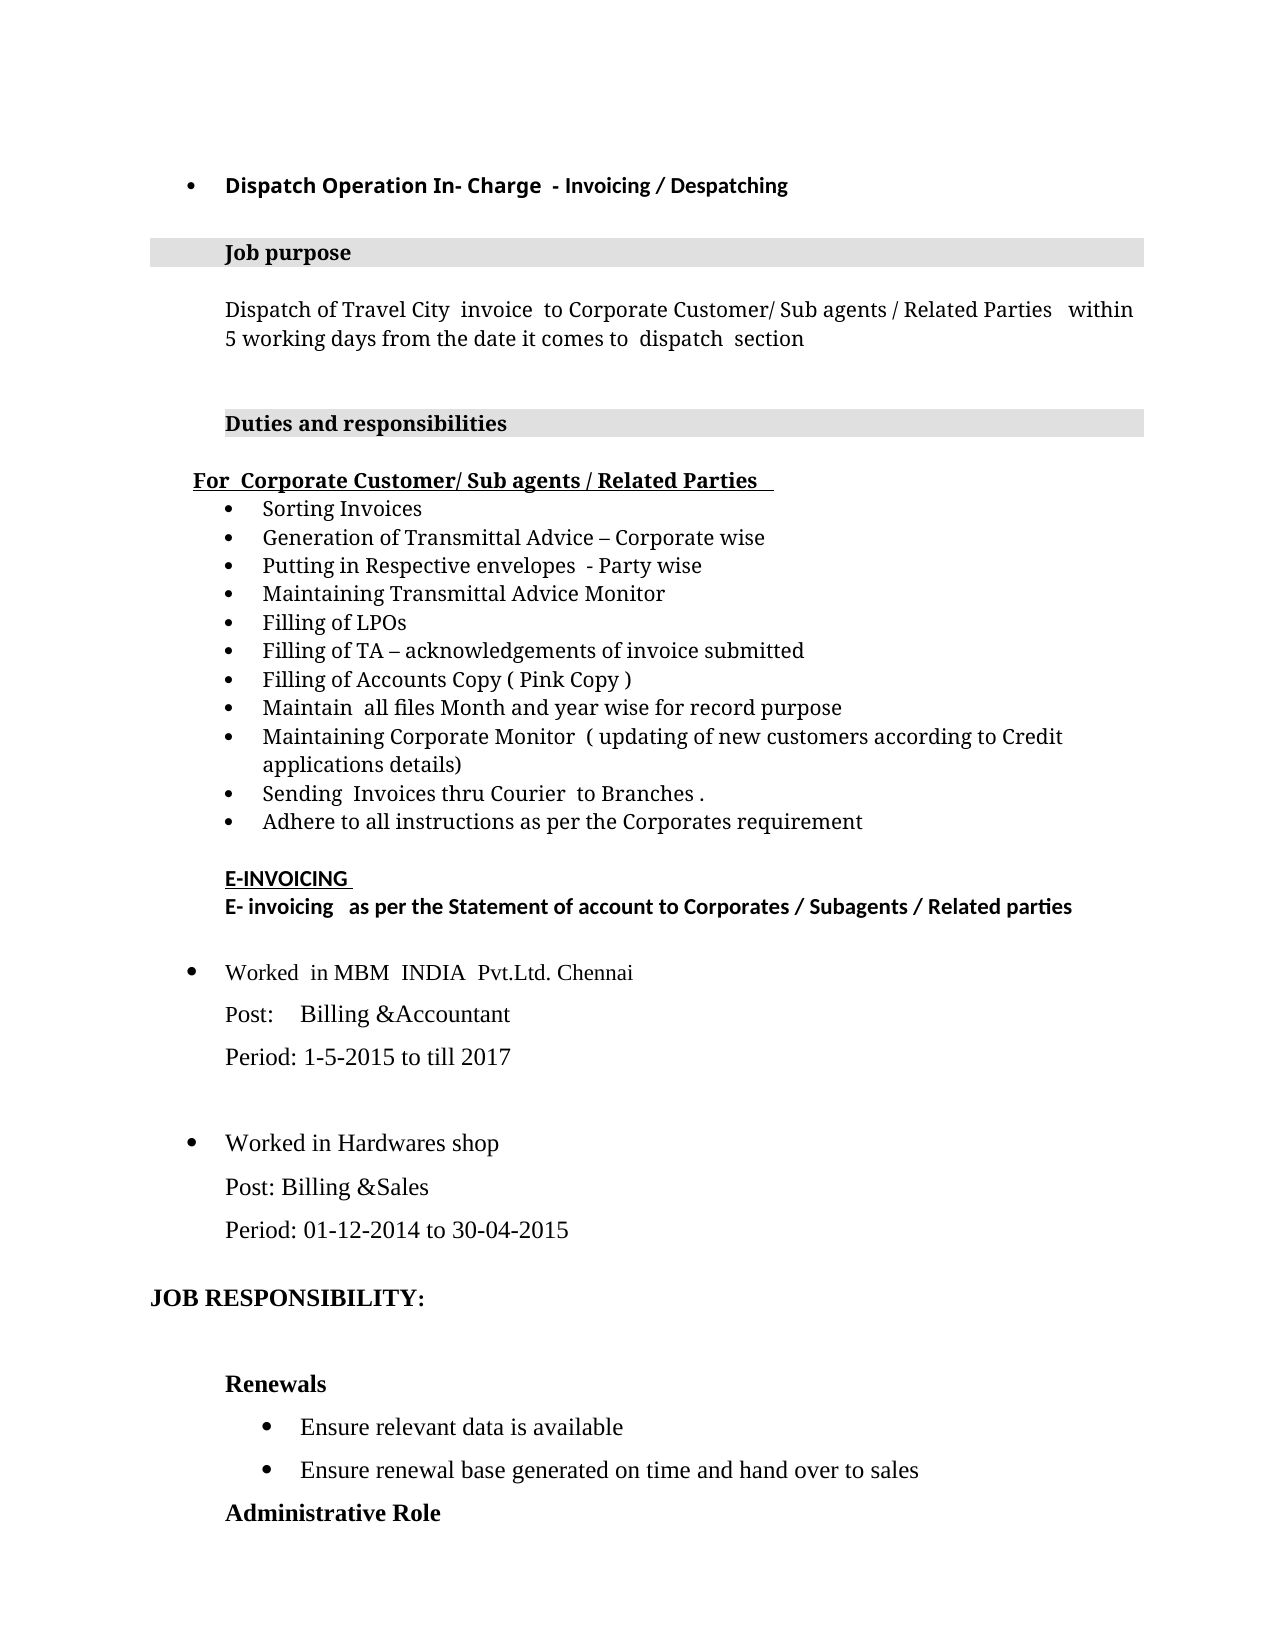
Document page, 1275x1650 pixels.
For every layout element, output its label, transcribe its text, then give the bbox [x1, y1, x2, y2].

list Sending Invoices thru Courier to Branches . [225, 779, 1144, 807]
list Generation of Transmittal Advice – Corporate wise [225, 523, 1144, 551]
list Ensure renewal base generated on time and hand over to sales [150, 1455, 1144, 1484]
list Putting in Respective envelopes - Party wise [225, 551, 1144, 579]
list Ensure relevant data is available [150, 1412, 1144, 1441]
list Adhere to all instructions as per the Corporates requirement [225, 807, 1144, 836]
text Dispatch of Travel City invoice to Corporate Customer/ Sub agents / Related Parties within 5 working days from the date it comes to dispatch section [225, 295, 1144, 352]
text For Corporate Customer/ Sub agents / Related Parties [187, 466, 1144, 494]
list Maintaining Transmittal Advice Monitor [225, 579, 1144, 608]
text Post: Billing &Sales [187, 1172, 1144, 1200]
list Filling of LPOs [225, 608, 1144, 636]
list Worked in Hardwares shop [187, 1128, 1144, 1157]
text E-INVOICING [150, 864, 1144, 892]
list Maintaining Corporate Monitor ( updating of new customers according to Credit applications details) [225, 722, 1144, 779]
text Duties and responsibilities [225, 409, 1144, 437]
list Filling of TA – acknowledgements of invoice submitted [225, 636, 1144, 665]
text Post: Billing &Accountant [187, 999, 1144, 1028]
list Dispatch Operation In- Charge - Invoicing / Despatching [187, 171, 1144, 199]
list Filling of Accounts Copy ( Pink Copy ) [225, 665, 1144, 693]
list Sorting Invoices [225, 494, 1144, 523]
list Worked in MBM INDIA Pvt.Ltd. Chennai [187, 959, 1144, 986]
list Maintain all files Month and year wise for record purpose [225, 693, 1144, 722]
text E- invoicing as per the Statement of account to Corporates / Subagents / Related parties [150, 892, 1144, 920]
text Job purpose [150, 238, 1144, 267]
text Renewals [225, 1369, 1144, 1398]
text Administrative Role [225, 1498, 1144, 1527]
text Period: 01-12-2014 to 30-04-2015 [187, 1215, 1144, 1243]
text JOB RESPONSIBILITY: [150, 1283, 1144, 1312]
text Period: 1-5-2015 to till 2017 [187, 1042, 1144, 1071]
